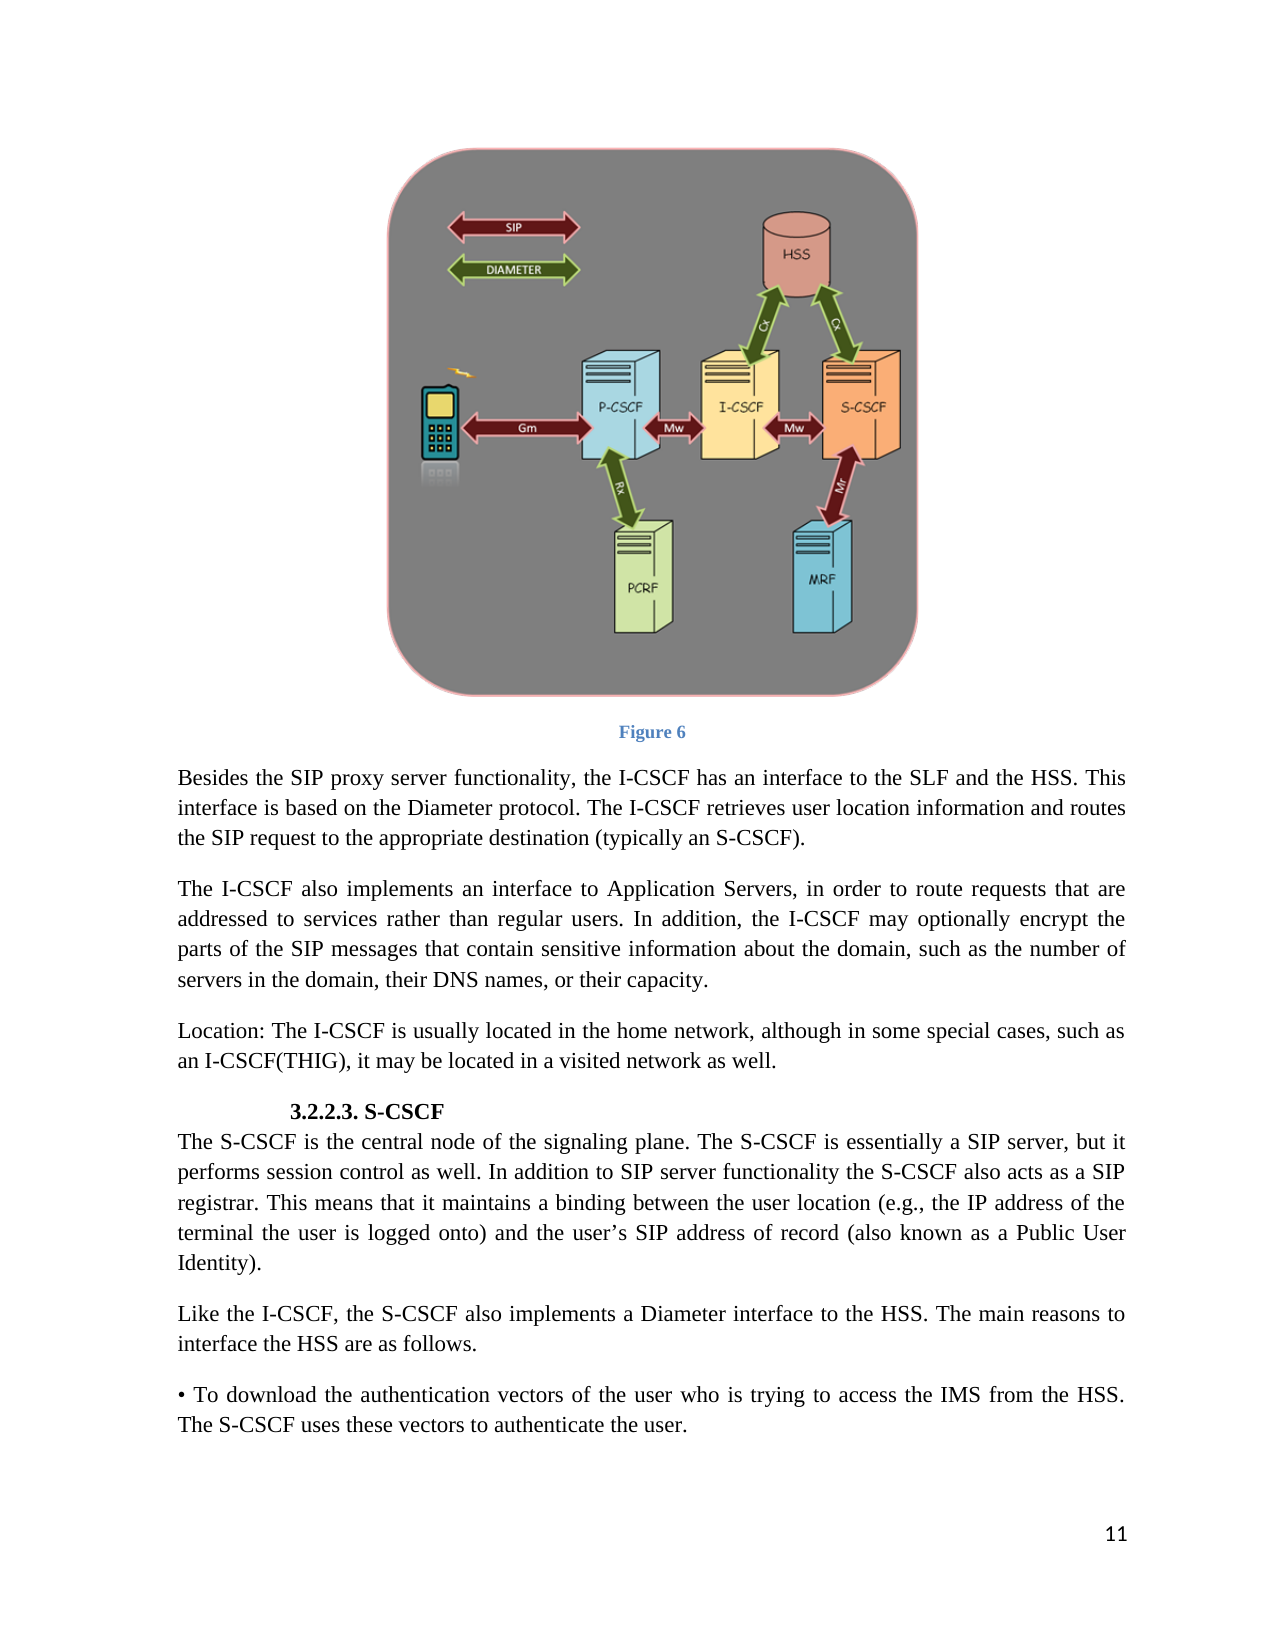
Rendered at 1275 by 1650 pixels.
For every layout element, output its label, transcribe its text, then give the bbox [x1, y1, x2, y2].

text Like the I-CSCF, the S-CSCF also implements a Diameter interface to the HSS. The main reasons to interface the HSS are as follows. [177, 1300, 1127, 1357]
text The I-CSCF also implements an interface to Application Servers, in order to route requests that are addressed to services rather than regular users. In addition, the I-CSCF may optionally encrypt the parts of the SIP messages that contain sensitive information about the domain, such as the number of servers in the domain, their DNS names, or their capacity. [177, 875, 1127, 992]
text Besides the SIP proxy server functionality, the I-CSCF has an interface to the SLF and the HSS. This interface is based on the Diameter protocol. The I-CSCF retrieves user location information and routes the SIP request to the appropriate destination (typically an S-CSCF). [177, 763, 1127, 850]
text The S-CSCF is the central node of the signaling plane. The S-CSCF is essentially a SIP server, but it performs session control as well. In addition to SIP server functionality the S-CSCF also acts as a SIP registrar. This means that it maintains a binding between the user location (e.g., the IP address of the terminal the user is logged onto) and the user’s SIP address of record (also known as a Public User Identity). [177, 1128, 1127, 1275]
text Location: The I-CSCF is usually located in the home network, although in some special cases, such as an I-CSCF(THIG), it may be located in a visited network as well. [177, 1017, 1127, 1073]
text • To download the authentication vectors of the user who is trying to access the IMS from the HSS. The S-CSCF uses these vectors to authenticate the user. [177, 1381, 1127, 1438]
picture [386, 147, 919, 697]
text Figure 6 [177, 721, 1127, 743]
subtitle S-CSCF [290, 1098, 1127, 1124]
